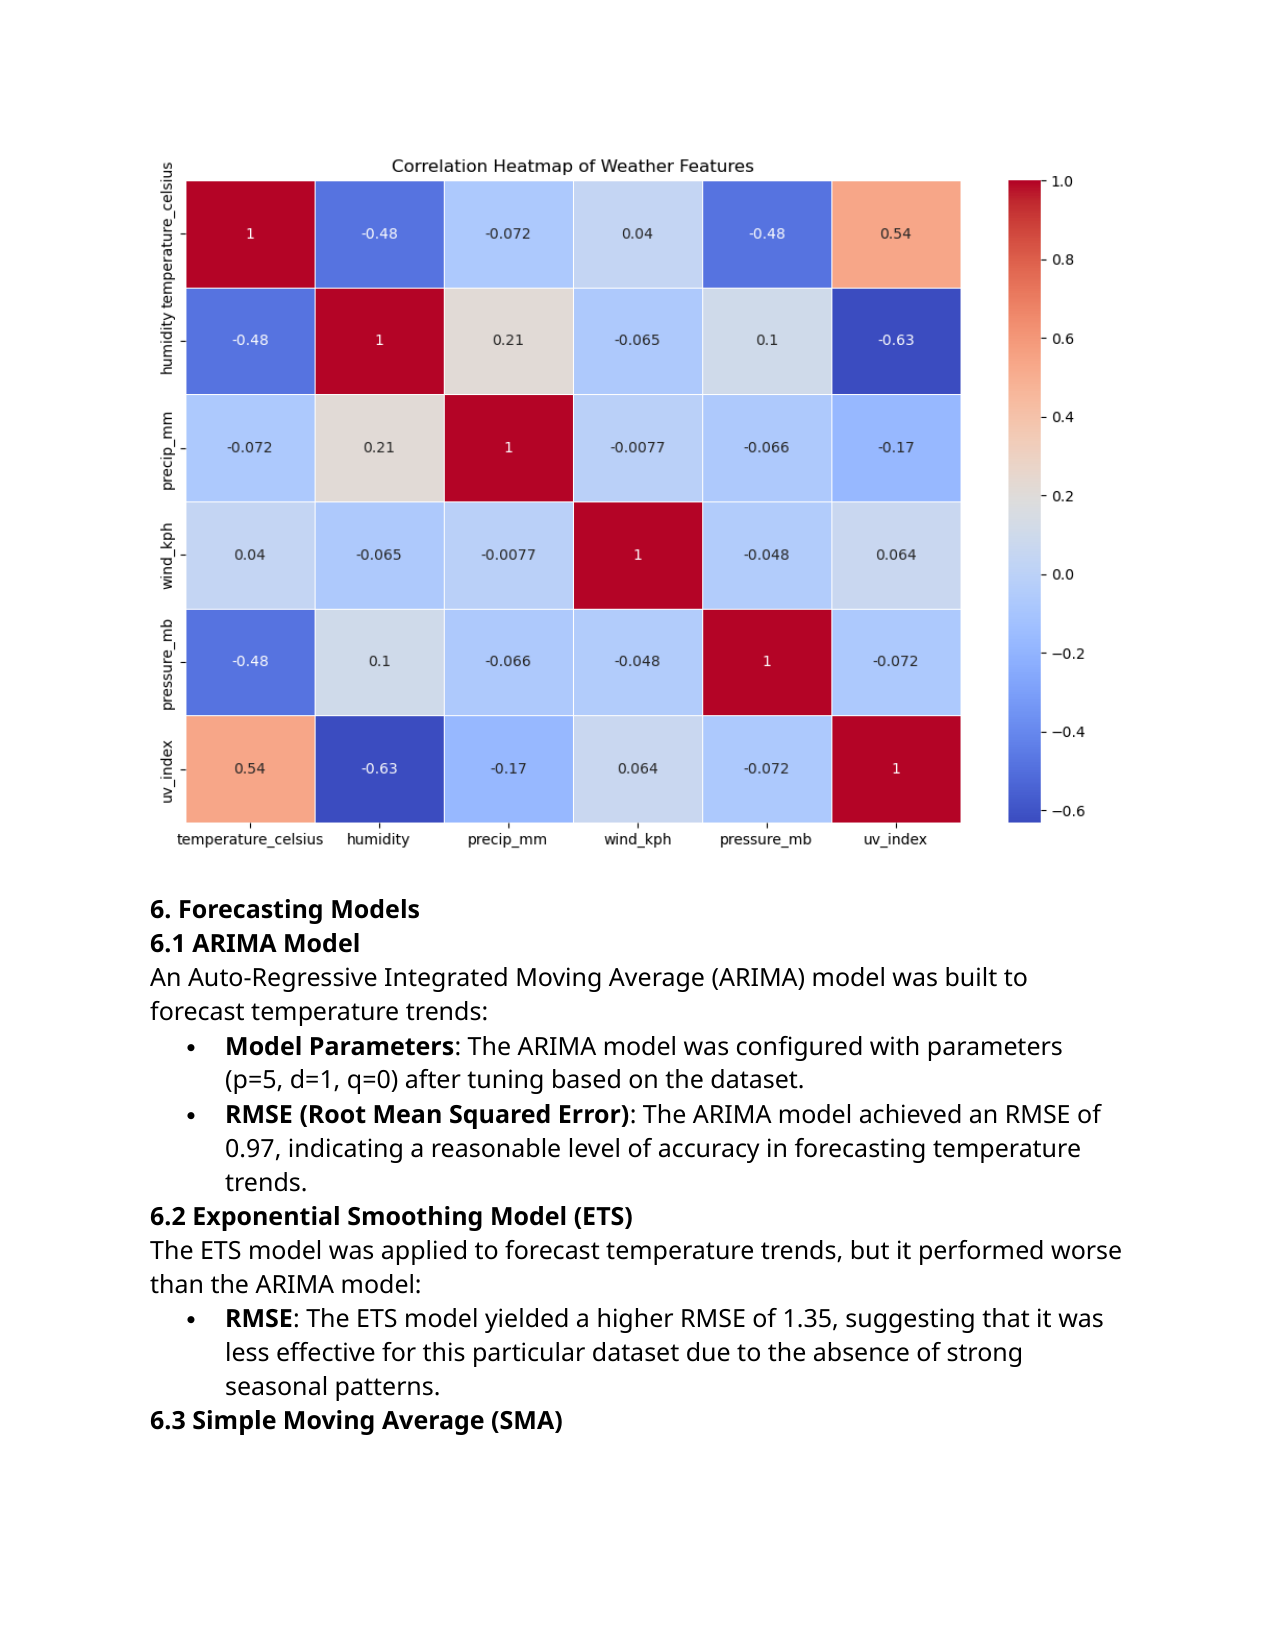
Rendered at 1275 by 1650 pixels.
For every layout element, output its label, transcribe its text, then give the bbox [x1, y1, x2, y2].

text An Auto-Regressive Integrated Moving Average (ARIMA) model was built to forecast temperature trends: [150, 960, 1125, 1028]
list RMSE (Root Mean Squared Error): The ARIMA model achieved an RMSE of 0.97, indicating a reasonable level of accuracy in forecasting temperature trends. [187, 1096, 1125, 1198]
text The ETS model was applied to forecast temperature trends, but it performed worse than the ARIMA model: [150, 1232, 1125, 1301]
text 6.3 Simple Moving Average (SMA) [150, 1403, 1125, 1437]
list RMSE: The ETS model yielded a higher RMSE of 1.35, suggesting that it was less effective for this particular dataset due to the absence of strong seasonal patterns. [187, 1301, 1125, 1403]
list Model Parameters: The ARIMA model was configured with parameters (p=5, d=1, q=0) after tuning based on the dataset. [187, 1028, 1125, 1096]
text 6. Forecasting Models [150, 892, 1125, 926]
text 6.2 Exponential Smoothing Model (ETS) [150, 1198, 1125, 1232]
text 6.1 ARIMA Model [150, 926, 1125, 960]
picture [150, 150, 1096, 858]
